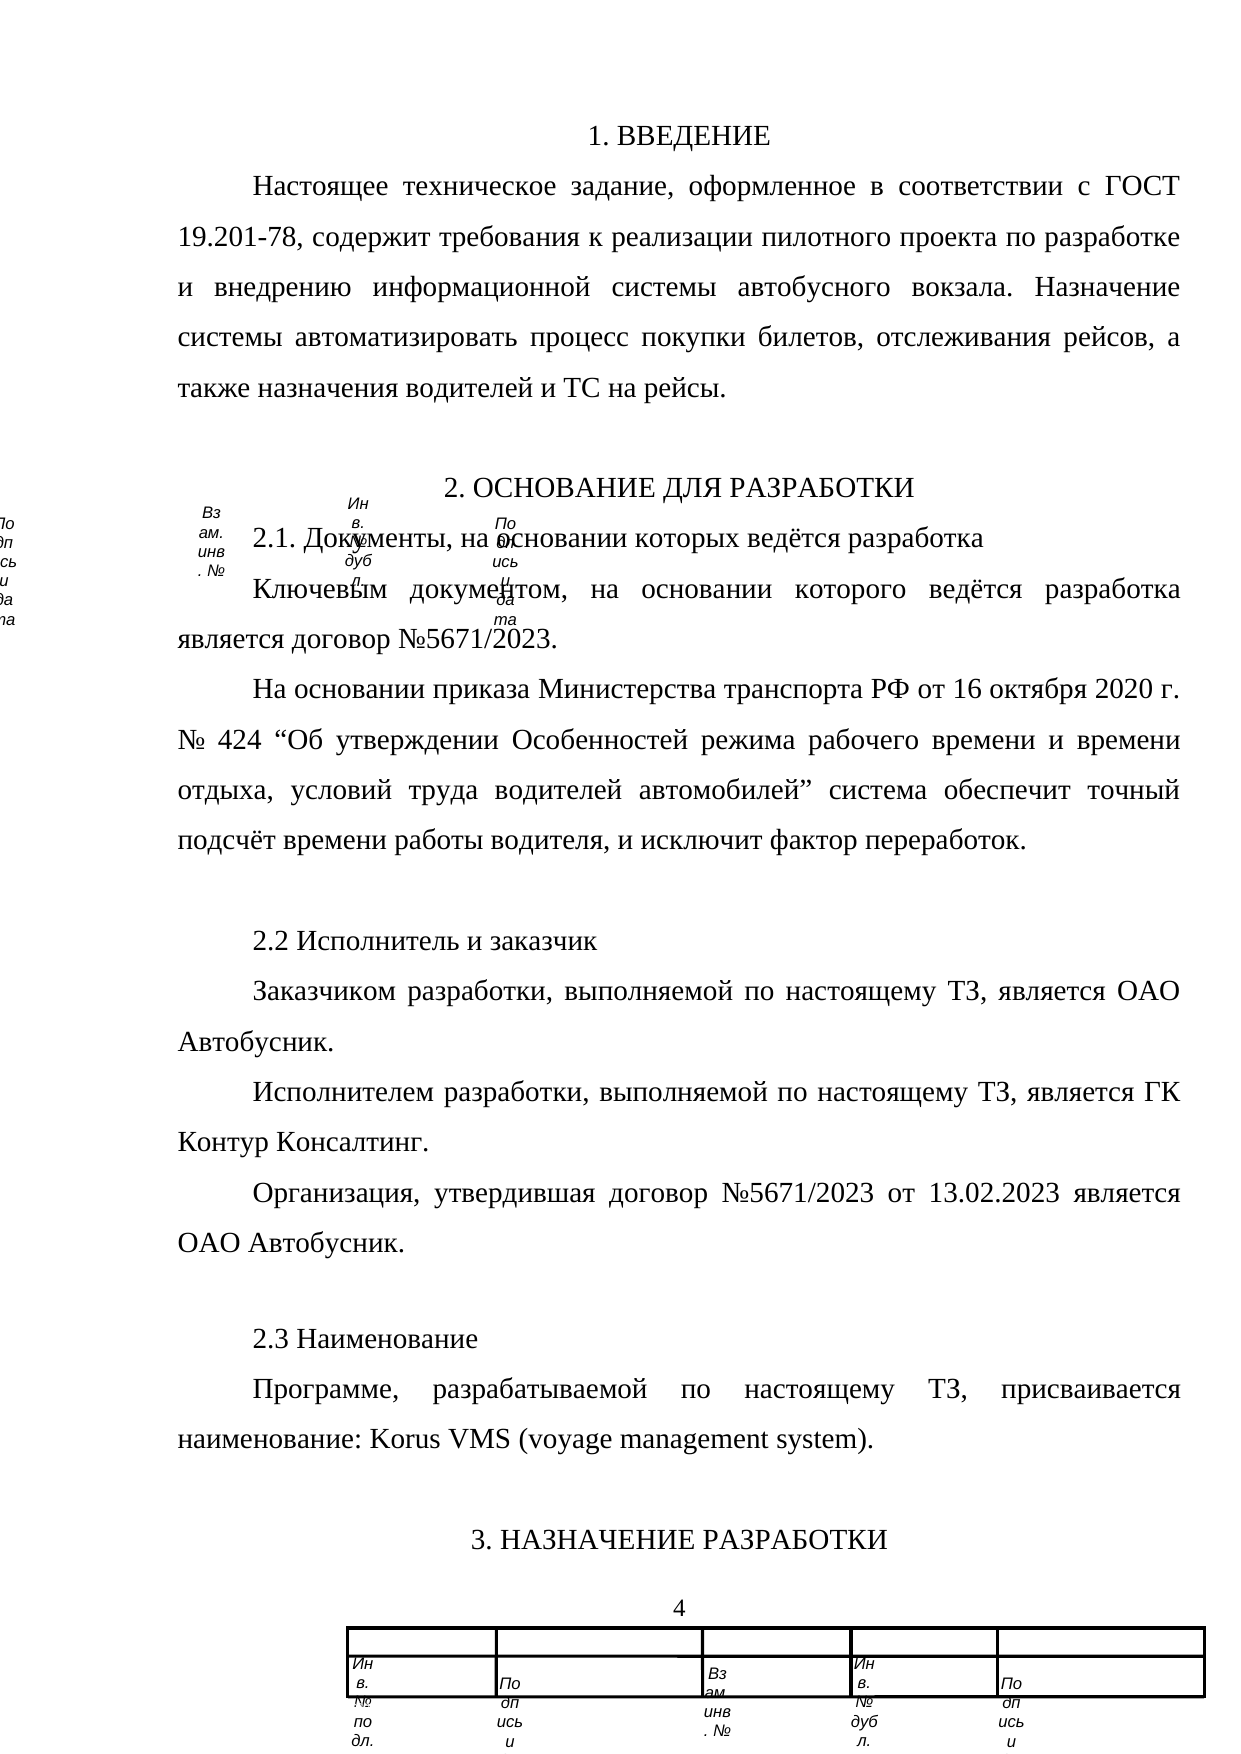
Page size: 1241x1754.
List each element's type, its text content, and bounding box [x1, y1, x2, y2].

text 2. ОСНОВАНИЕ ДЛЯ РАЗРАБОТКИ [177, 470, 1181, 504]
text Ключевым документом, на основании которого ведётся разработка является договор №5671/2023. [177, 571, 1181, 655]
text 2.2 Исполнитель и заказчик [177, 923, 1181, 957]
text Исполнителем разработки, выполняемой по настоящему ТЗ, является ГК Контур Консалтинг. [177, 1074, 1181, 1158]
text Программе, разрабатываемой по настоящему ТЗ, присваивается наименование: Korus VMS (voyage management system). [177, 1371, 1181, 1455]
text Заказчиком разработки, выполняемой по настоящему ТЗ, является ОАО Автобусник. [177, 973, 1181, 1057]
text 3. НАЗНАЧЕНИЕ РАЗРАБОТКИ [177, 1522, 1181, 1556]
text Настоящее техническое задание, оформленное в соответствии с ГОСТ 19.201-78, содержит требования к реализации пилотного проекта по разработке и внедрению информационной системы автобусного вокзала. Назначение системы автоматизировать процесс покупки билетов, отслеживания рейсов, а также назначения водителей и ТС на рейсы. [177, 168, 1181, 403]
text На основании приказа Министерства транспорта РФ от 16 октября 2020 г. № 424 “Об утверждении Особенностей режима рабочего времени и времени отдыха, условий труда водителей автомобилей” система обеспечит точный подсчёт времени работы водителя, и исключит фактор переработок. [177, 672, 1181, 856]
text 1. ВВЕДЕНИЕ [177, 118, 1181, 152]
text 2.3 Наименование [177, 1321, 1181, 1354]
text Организация, утвердившая договор №5671/2023 от 13.02.2023 является ОАО Автобусник. [177, 1175, 1181, 1258]
text 2.1. Документы, на основании которых ведётся разработка [177, 521, 1181, 554]
